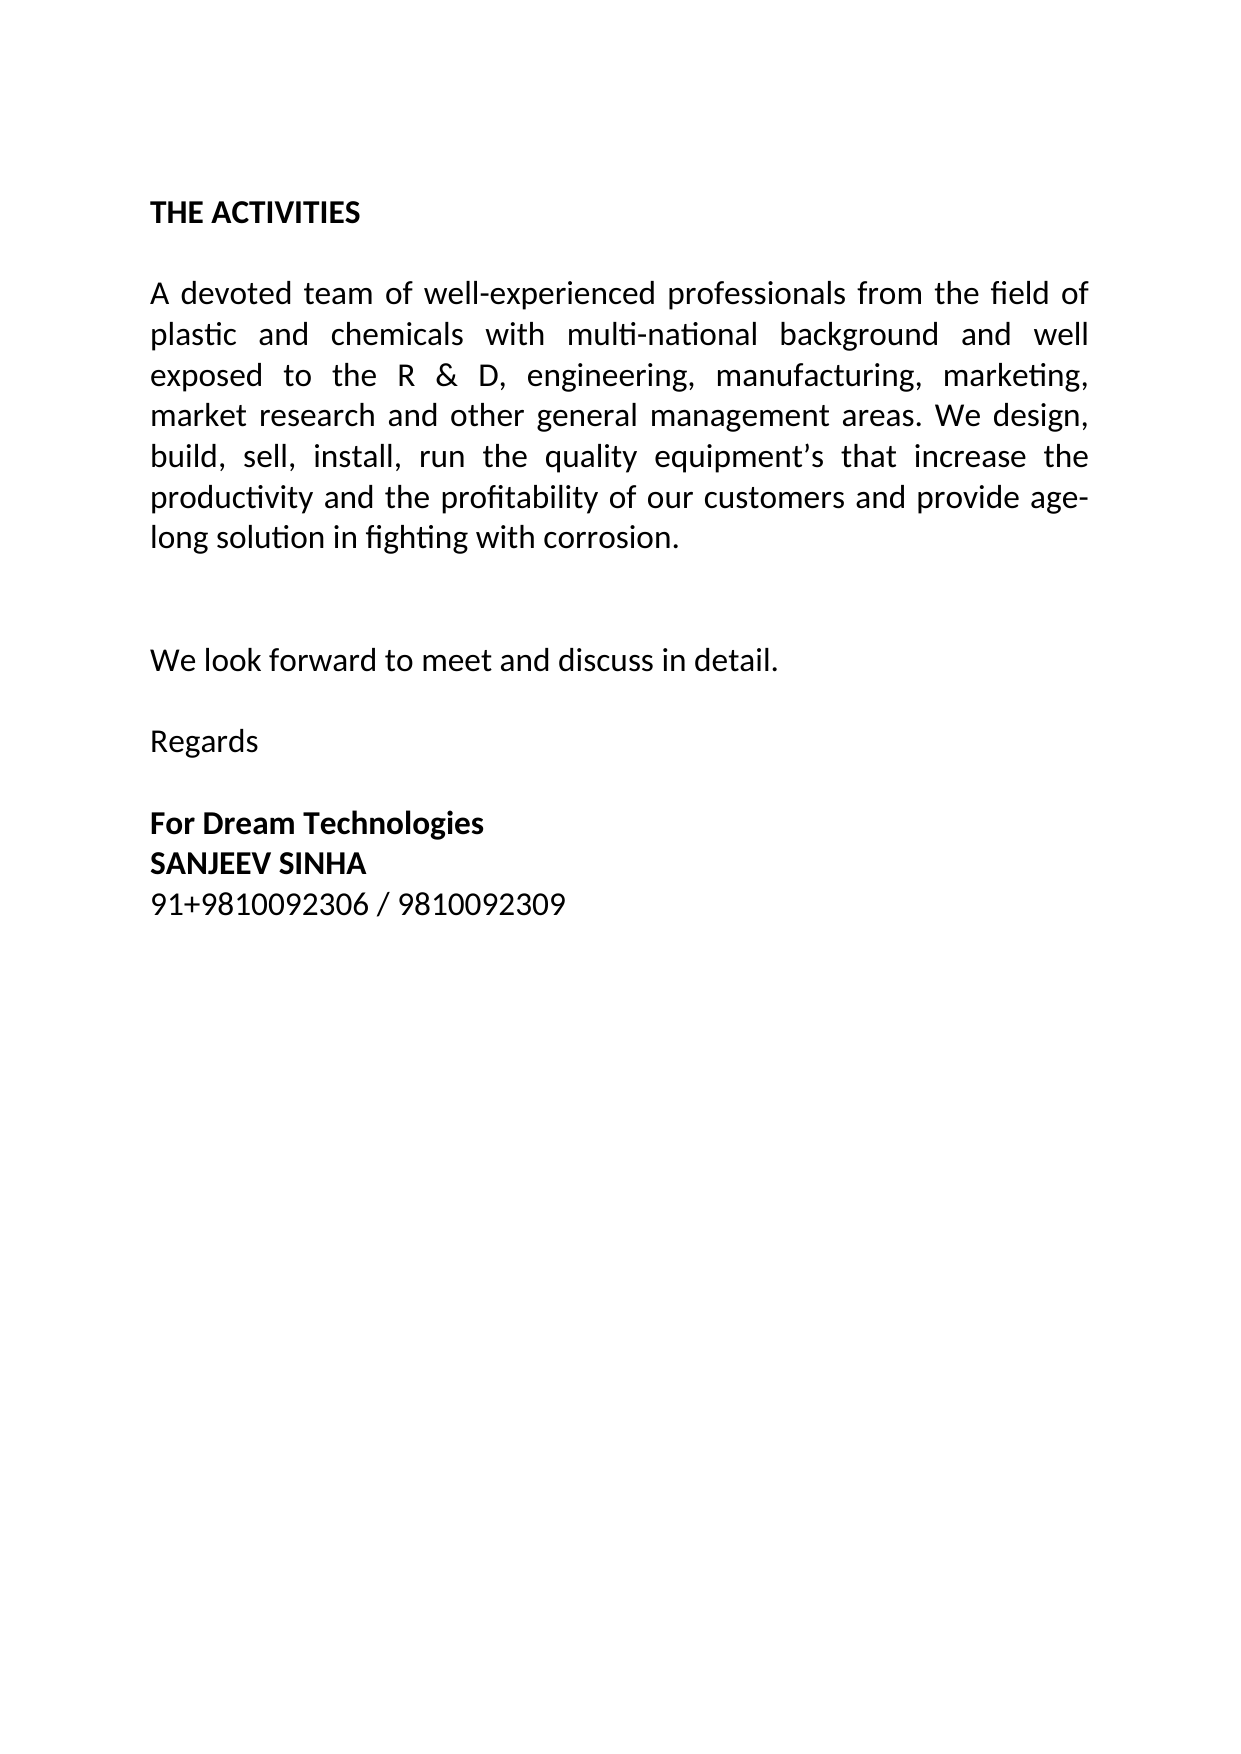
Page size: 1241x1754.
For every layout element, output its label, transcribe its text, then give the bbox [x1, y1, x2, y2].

text We look forward to meet and discuss in detail. [150, 639, 1090, 679]
text A devoted team of well-experienced professionals from the field of plastic and chemicals with multi-national background and well exposed to the R & D, engineering, manufacturing, marketing, market research and other general management areas. We design, build, sell, install, run the quality equipment’s that increase the productivity and the profitability of our customers and provide age-long solution in fighting with corrosion. [150, 272, 1090, 557]
text For Dream Technologies [150, 802, 1090, 842]
text 91+9810092306 / 9810092309 [150, 883, 1090, 924]
text THE ACTIVITIES [150, 191, 1090, 231]
text Regards [150, 720, 1090, 761]
text SANJEEV SINHA [150, 842, 1090, 883]
